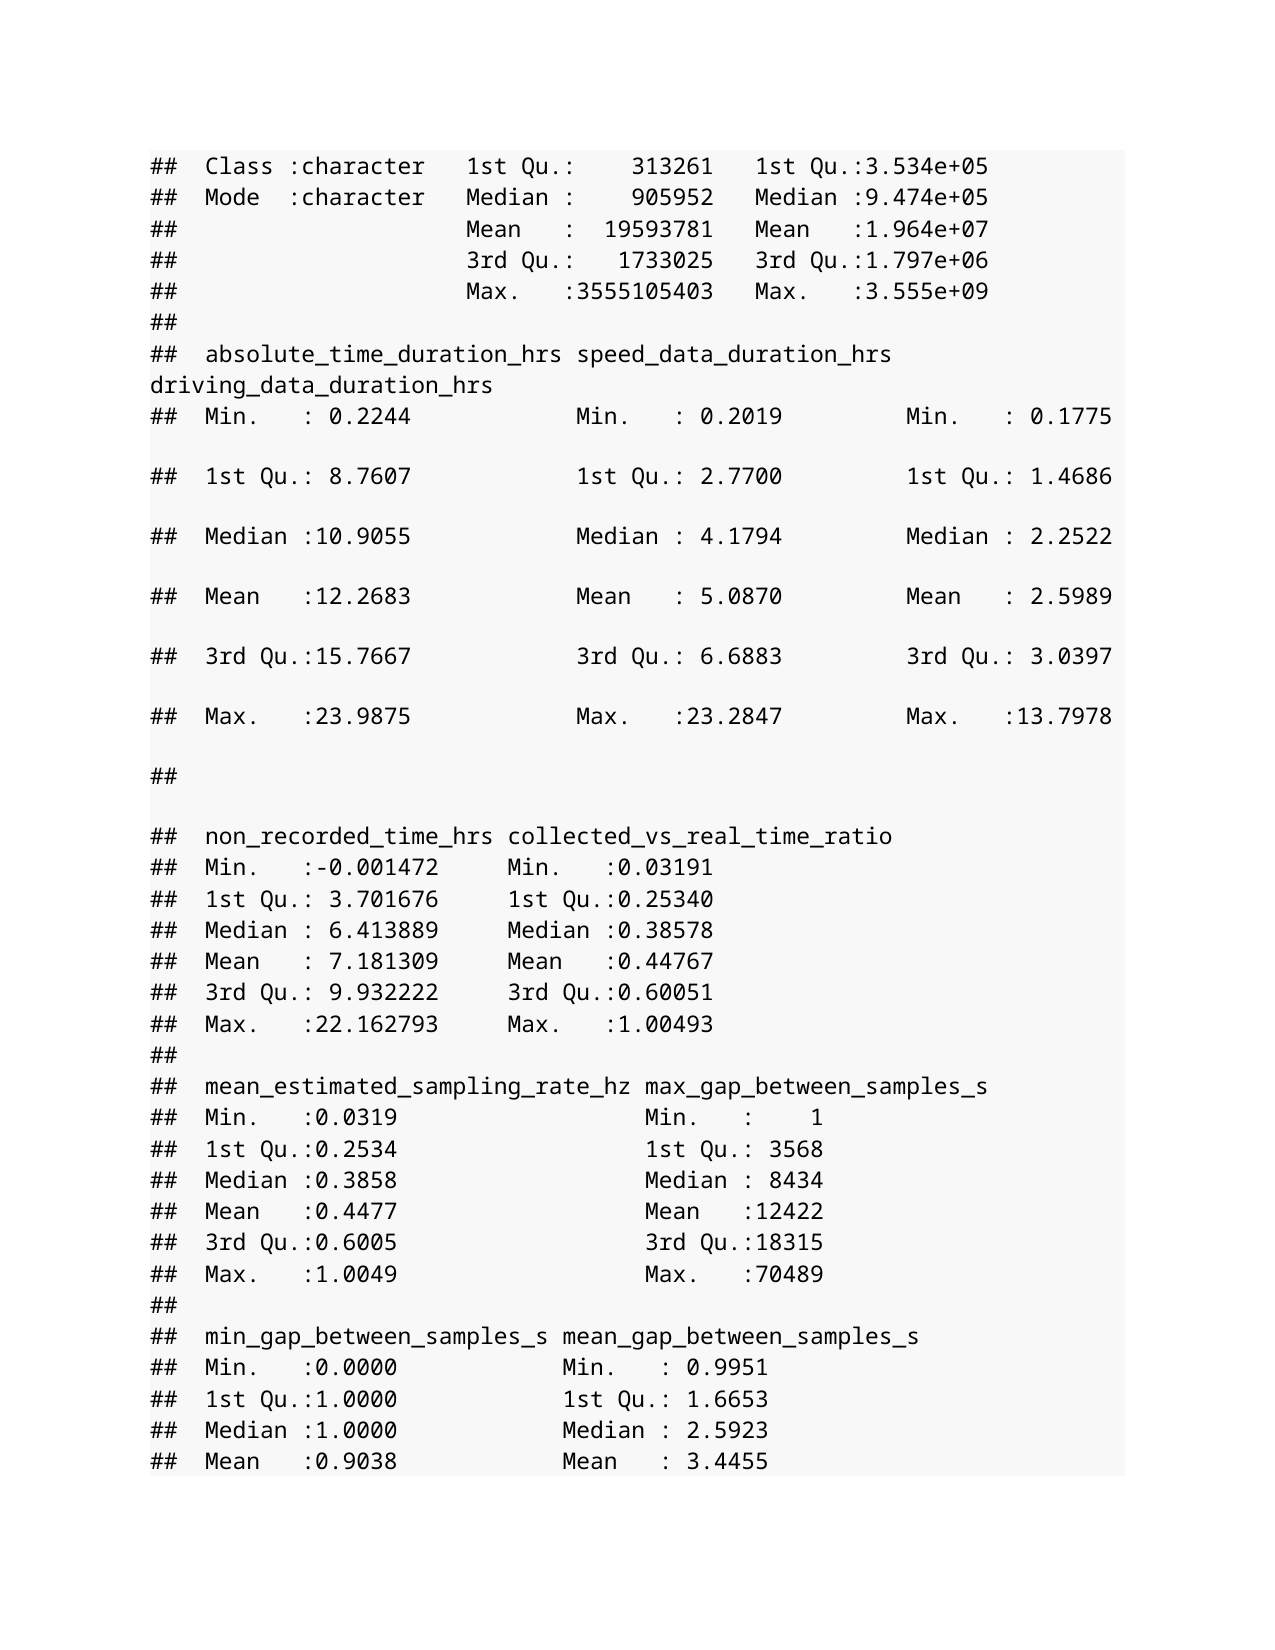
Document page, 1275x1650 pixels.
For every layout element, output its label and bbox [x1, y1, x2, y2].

text [150, 150, 1125, 1476]
